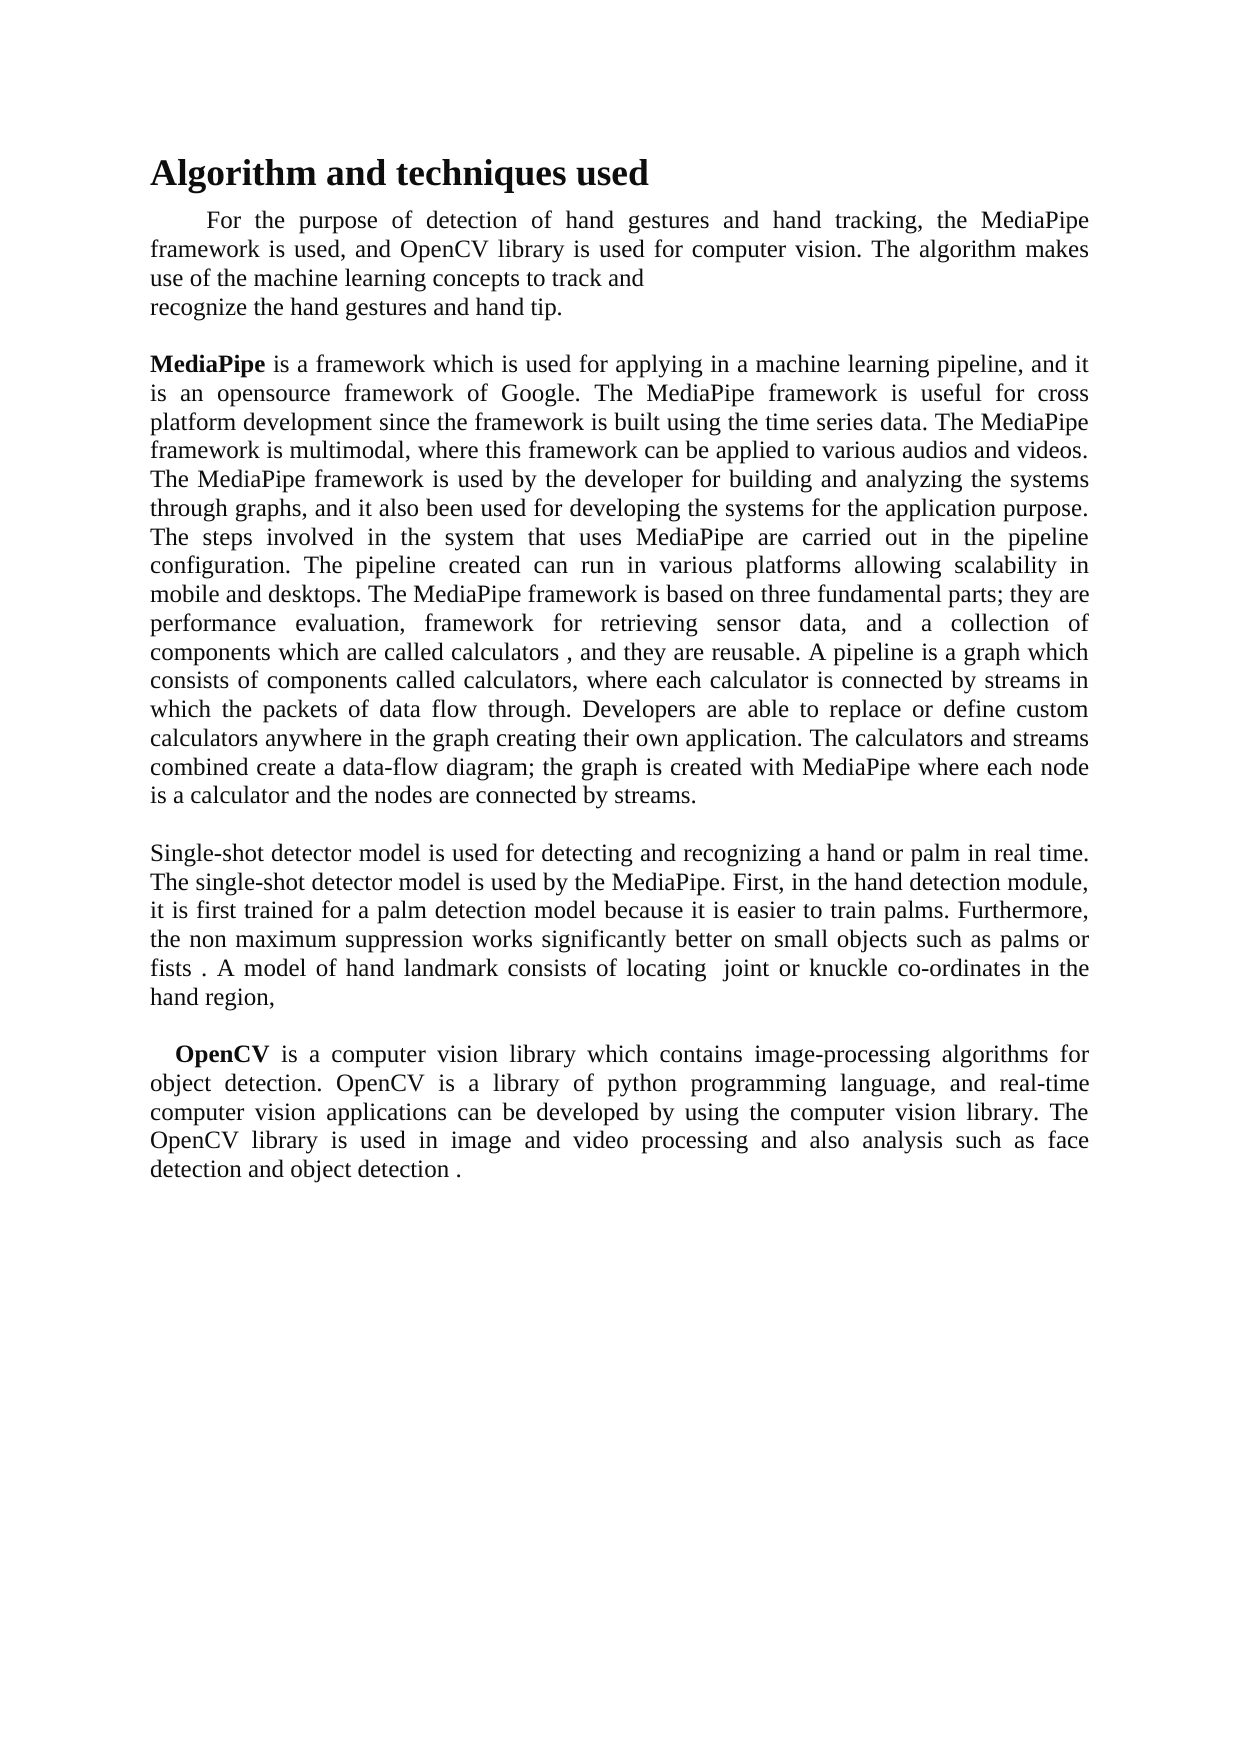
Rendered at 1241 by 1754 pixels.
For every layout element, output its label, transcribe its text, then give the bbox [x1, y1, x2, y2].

text Single-shot detector model is used for detecting and recognizing a hand or palm in real time. The single-shot detector model is used by the MediaPipe. First, in the hand detection module, it is first trained for a palm detection model because it is easier to train palms. Furthermore, the non maximum suppression works significantly better on small objects such as palms or fists . A model of hand landmark consists of locating joint or knuckle co-ordinates in the hand region, [150, 838, 1090, 1011]
text MediaPipe is a framework which is used for applying in a machine learning pipeline, and it is an opensource framework of Google. The MediaPipe framework is useful for cross platform development since the framework is built using the time series data. The MediaPipe framework is multimodal, where this framework can be applied to various audios and videos. The MediaPipe framework is used by the developer for building and analyzing the systems through graphs, and it also been used for developing the systems for the application purpose. The steps involved in the system that uses MediaPipe are carried out in the pipeline configuration. The pipeline created can run in various platforms allowing scalability in mobile and desktops. The MediaPipe framework is based on three fundamental parts; they are performance evaluation, framework for retrieving sensor data, and a collection of components which are called calculators , and they are reusable. A pipeline is a graph which consists of components called calculators, where each calculator is connected by streams in which the packets of data flow through. Developers are able to replace or define custom calculators anywhere in the graph creating their own application. The calculators and streams combined create a data-flow diagram; the graph is created with MediaPipe where each node is a calculator and the nodes are connected by streams. [150, 349, 1090, 809]
text recognize the hand gestures and hand tip. [150, 292, 1090, 321]
text Algorithm and techniques used [150, 150, 1090, 193]
text OpenCV is a computer vision library which contains image-processing algorithms for object detection. OpenCV is a library of python programming language, and real-time computer vision applications can be developed by using the computer vision library. The OpenCV library is used in image and video processing and also analysis such as face detection and object detection . [150, 1039, 1090, 1183]
text For the purpose of detection of hand gestures and hand tracking, the MediaPipe framework is used, and OpenCV library is used for computer vision. The algorithm makes use of the machine learning concepts to track and [150, 206, 1090, 292]
